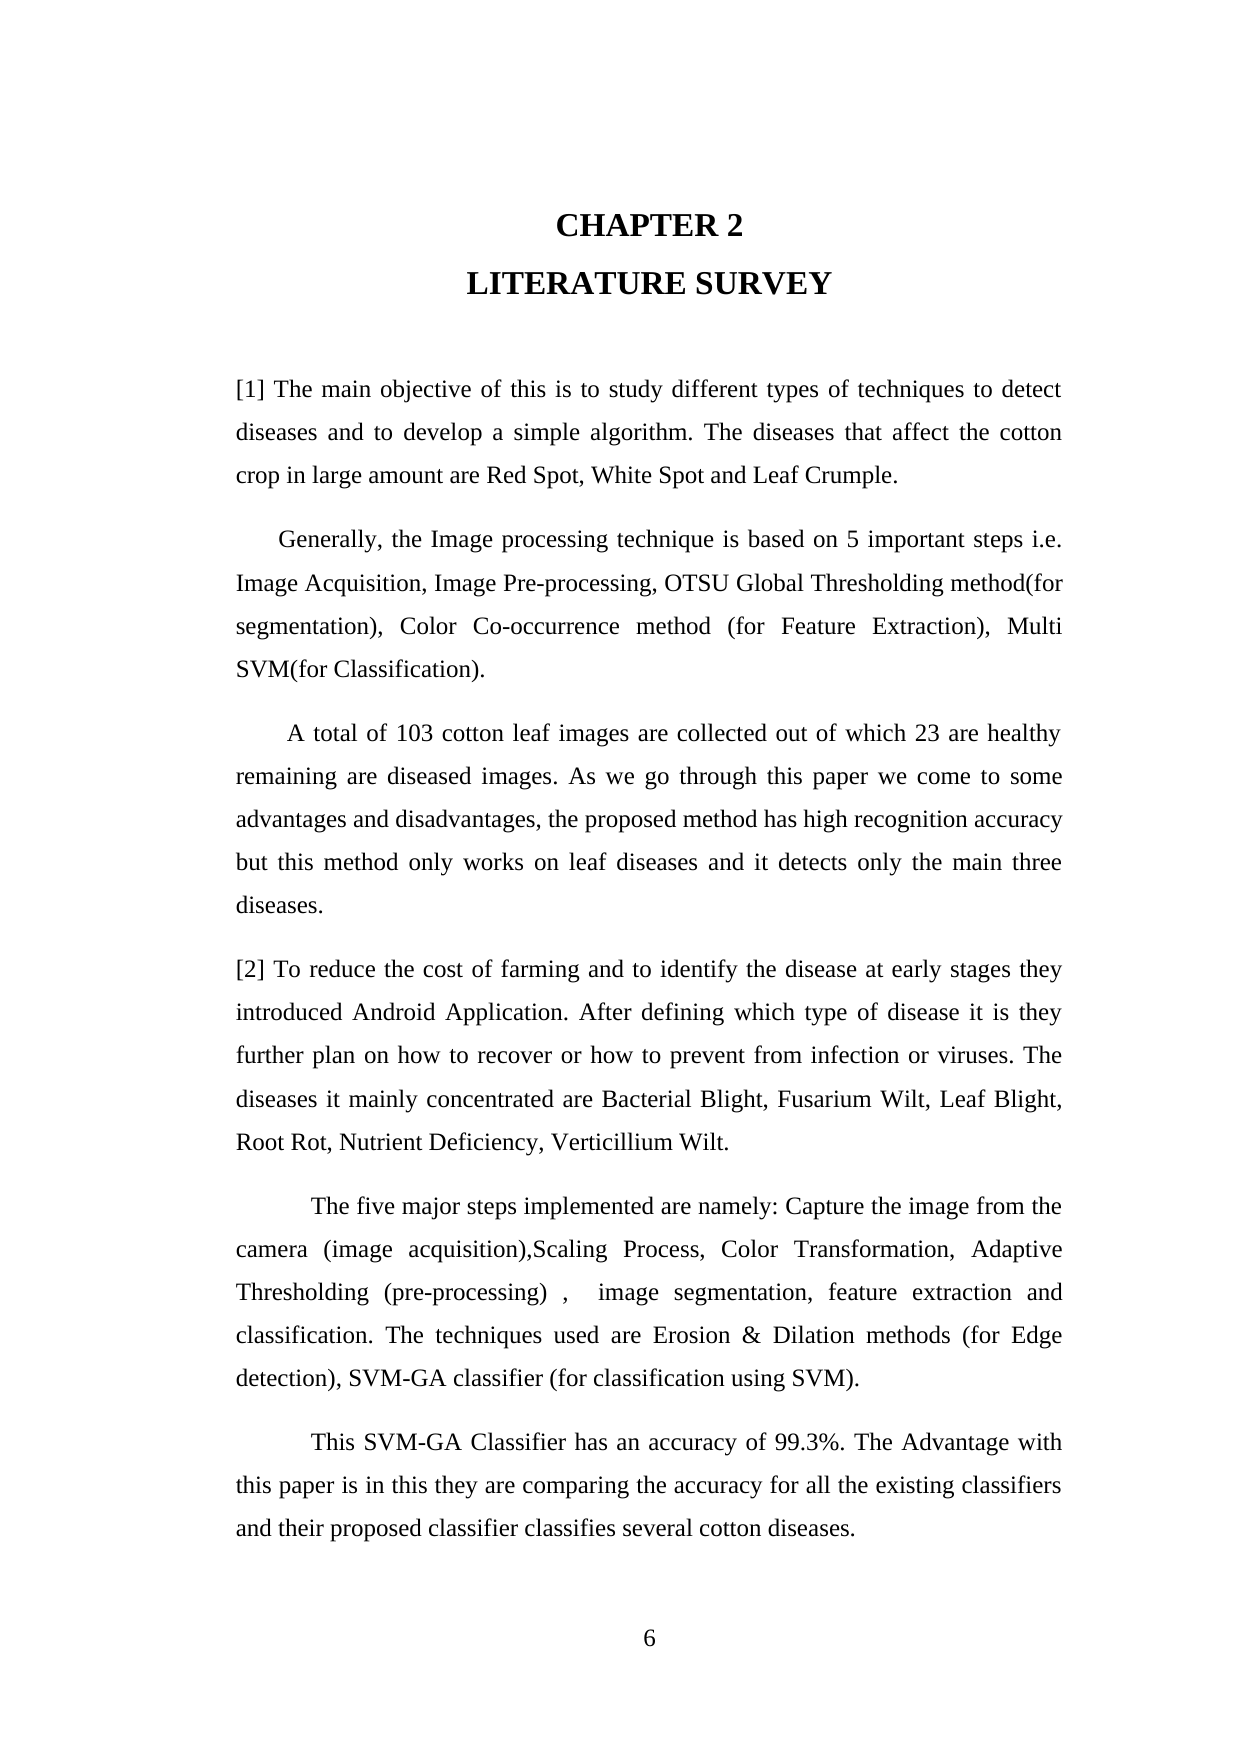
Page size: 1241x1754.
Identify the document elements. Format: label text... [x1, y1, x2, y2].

text CHAPTER 2 [236, 206, 1063, 244]
text A total of 103 cotton leaf images are collected out of which 23 are healthy remaining are diseased images. As we go through this paper we come to some advantages and disadvantages, the proposed method has high recognition accuracy but this method only works on leaf diseases and it detects only the main three diseases. [236, 718, 1063, 919]
text The five major steps implemented are namely: Capture the image from the camera (image acquisition),Scaling Process, Color Transformation, Adaptive Thresholding (pre-processing) , image segmentation, feature extraction and classification. The techniques used are Erosion & Dilation methods (for Edge detection), SVM-GA classifier (for classification using SVM). [236, 1191, 1063, 1392]
text [2] To reduce the cost of farming and to identify the disease at early stages they introduced Android Application. After defining which type of disease it is they further plan on how to recover or how to prevent from infection or viruses. The diseases it mainly concentrated are Bacterial Blight, Fusarium Wilt, Leaf Blight, Root Rot, Nutrient Deficiency, Verticillium Wilt. [236, 954, 1063, 1156]
text Generally, the Image processing technique is based on 5 important steps i.e. Image Acquisition, Image Pre-processing, OTSU Global Thresholding method(for segmentation), Color Co-occurrence method (for Feature Extraction), Multi SVM(for Classification). [236, 524, 1063, 683]
text [1] The main objective of this is to study different types of techniques to detect diseases and to develop a simple algorithm. The diseases that affect the cotton crop in large amount are Red Spot, White Spot and Leaf Crumple. [236, 374, 1063, 489]
text LITERATURE SURVEY [236, 263, 1063, 301]
text This SVM-GA Classifier has an accuracy of 99.3%. The Advantage with this paper is in this they are comparing the accuracy for all the existing classifiers and their proposed classifier classifies several cotton diseases. [236, 1427, 1063, 1542]
